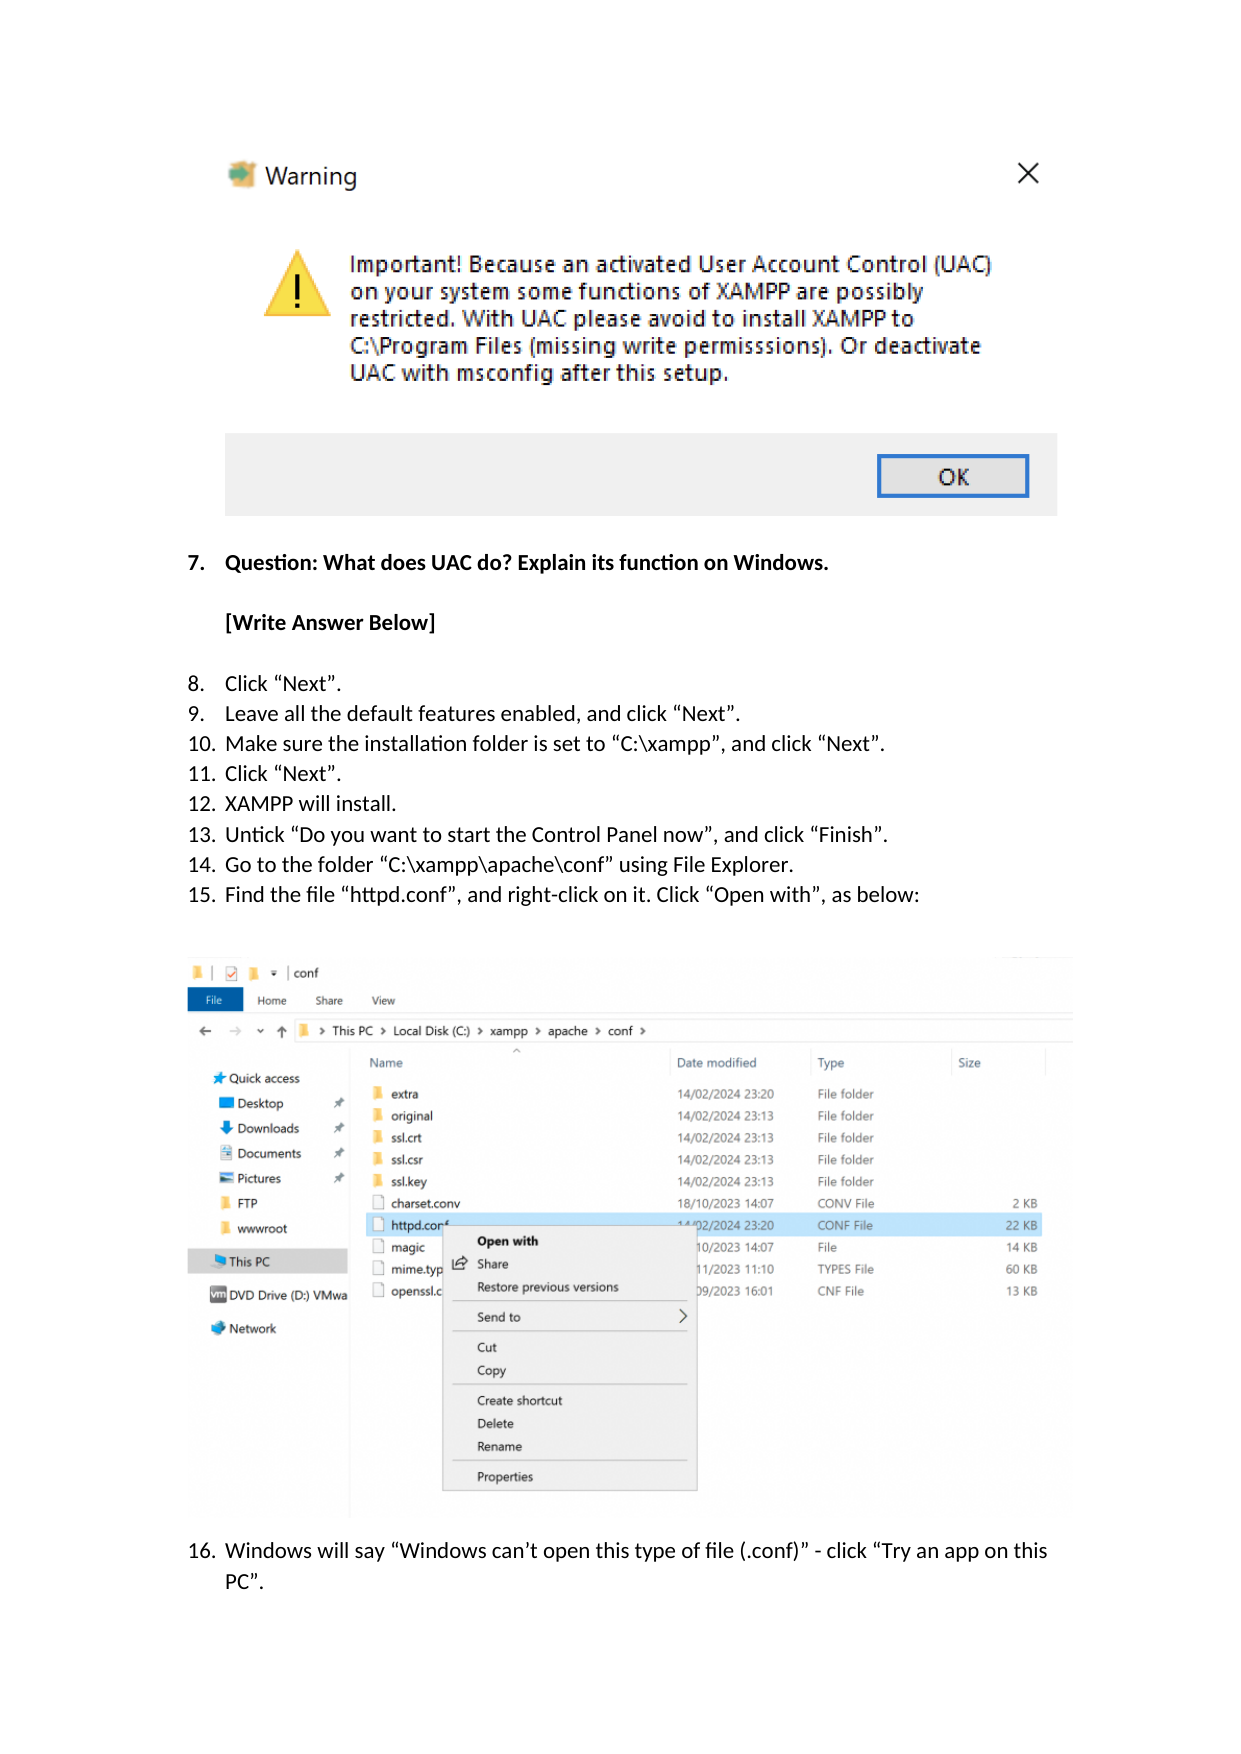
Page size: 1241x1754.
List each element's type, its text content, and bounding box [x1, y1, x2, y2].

list Find the file “httpd.conf”, and right-click on it. Click “Open with”, as below: [187, 880, 1090, 908]
list Go to the folder “C:\xampp\apache\conf” using File Explorer. [187, 850, 1090, 878]
picture [225, 150, 1058, 516]
list Windows will say “Windows can’t open this type of file (.conf)” - click “Try an app on this PC”. [187, 1537, 1090, 1595]
list XAMPP will install. [187, 789, 1090, 818]
list Untick “Do you want to start the Control Panel now”, and click “Finish”. [187, 820, 1090, 848]
list Click “Next”. [187, 759, 1090, 787]
picture [187, 957, 1073, 1518]
list Click “Next”. [187, 669, 1090, 697]
list Make sure the installation folder is set to “C:\xampp”, and click “Next”. [187, 729, 1090, 757]
list Leave all the default features enabled, and click “Next”. [187, 699, 1090, 727]
list [Write Answer Below] [225, 608, 1090, 636]
list Question: What does UAC do? Explain its function on Windows. [187, 548, 1090, 576]
